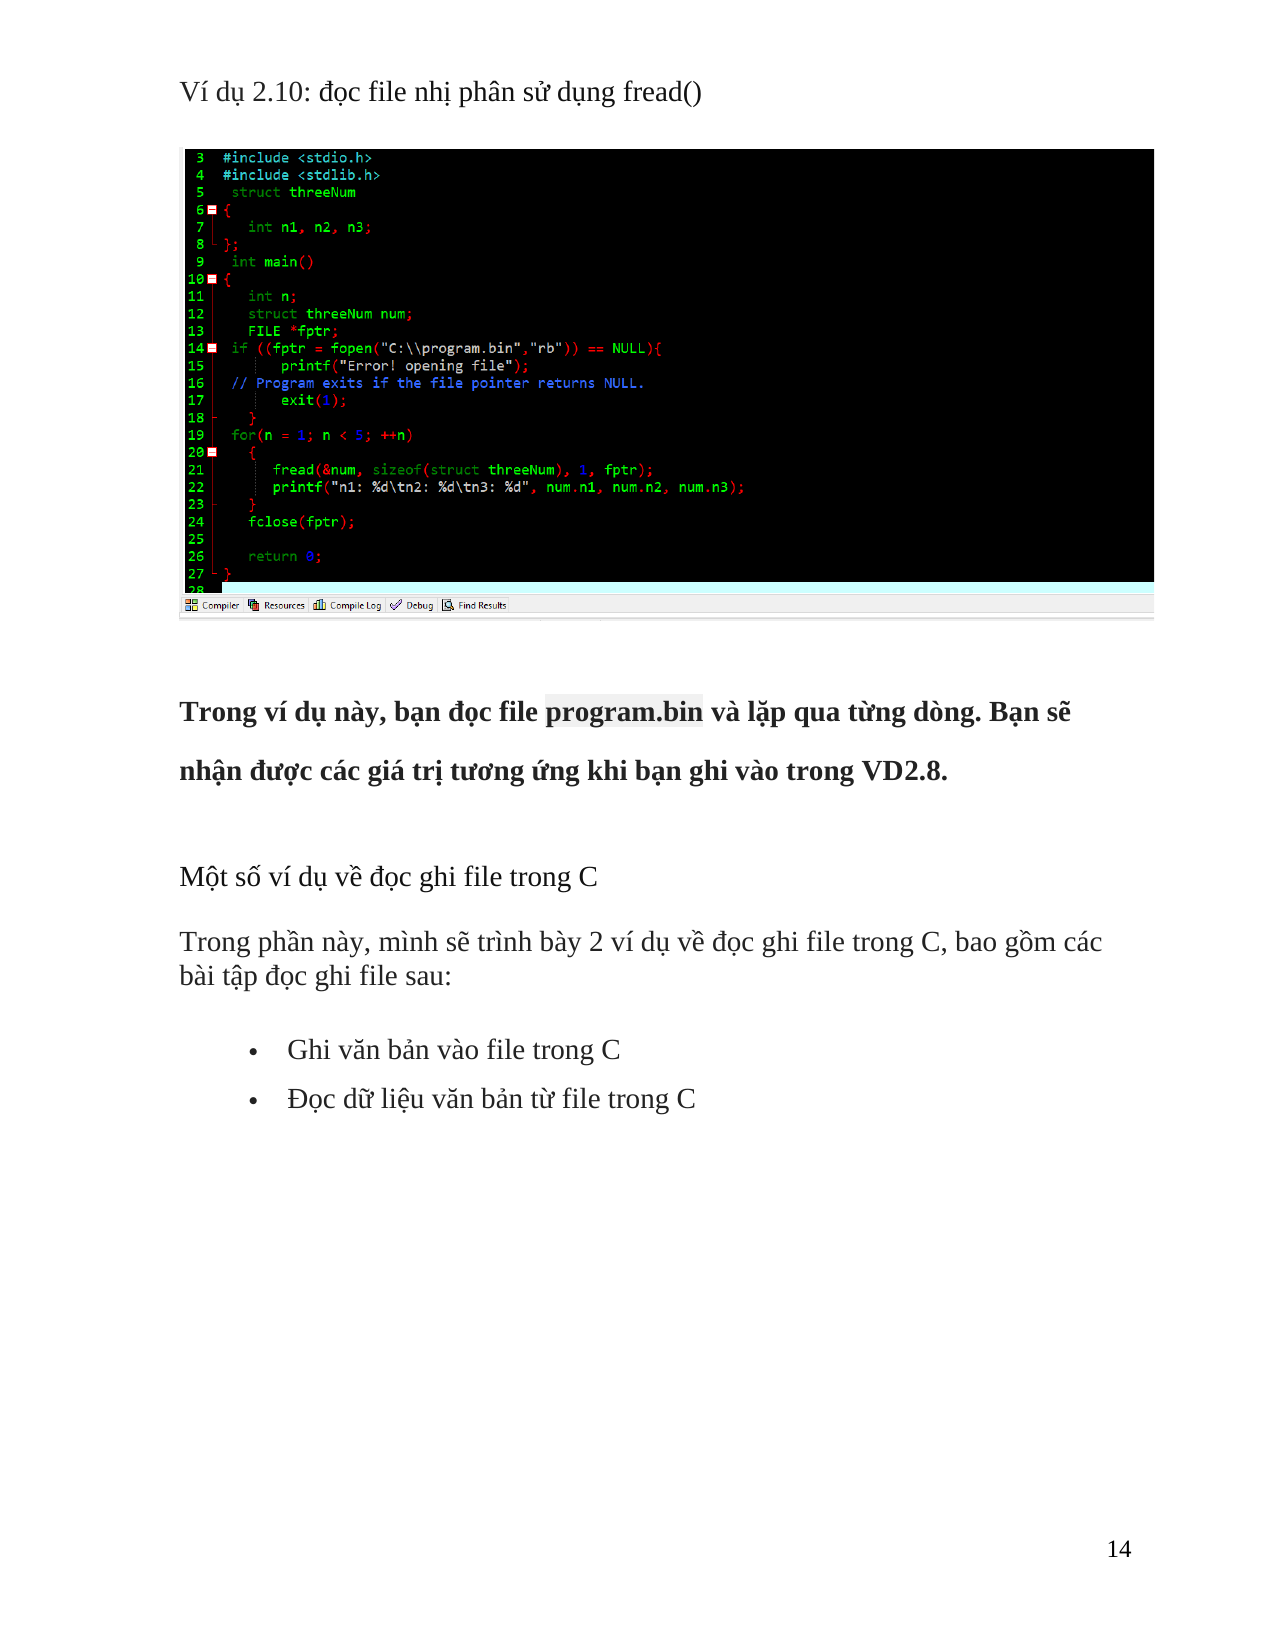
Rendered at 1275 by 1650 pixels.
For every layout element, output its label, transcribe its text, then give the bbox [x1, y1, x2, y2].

list Đọc dữ liệu văn bản từ file trong C [249, 1081, 1131, 1114]
picture [179, 147, 1155, 621]
subtitle Trong ví dụ này, bạn đọc file program.bin và lặp qua từng dòng. Bạn sẽ nhận được các giá trị tương ứng khi bạn ghi vào trong VD2.8. [179, 668, 1131, 787]
list Ghi văn bản vào file trong C [249, 1032, 1131, 1065]
text Trong phần này, mình sẽ trình bày 2 ví dụ về đọc ghi file trong C, bao gồm các bài tập đọc ghi file sau: [179, 924, 1131, 991]
text Ví dụ 2.10: đọc file nhị phân sử dụng fread() [179, 74, 1131, 107]
subtitle Một số ví dụ về đọc ghi file trong C [179, 833, 1131, 893]
